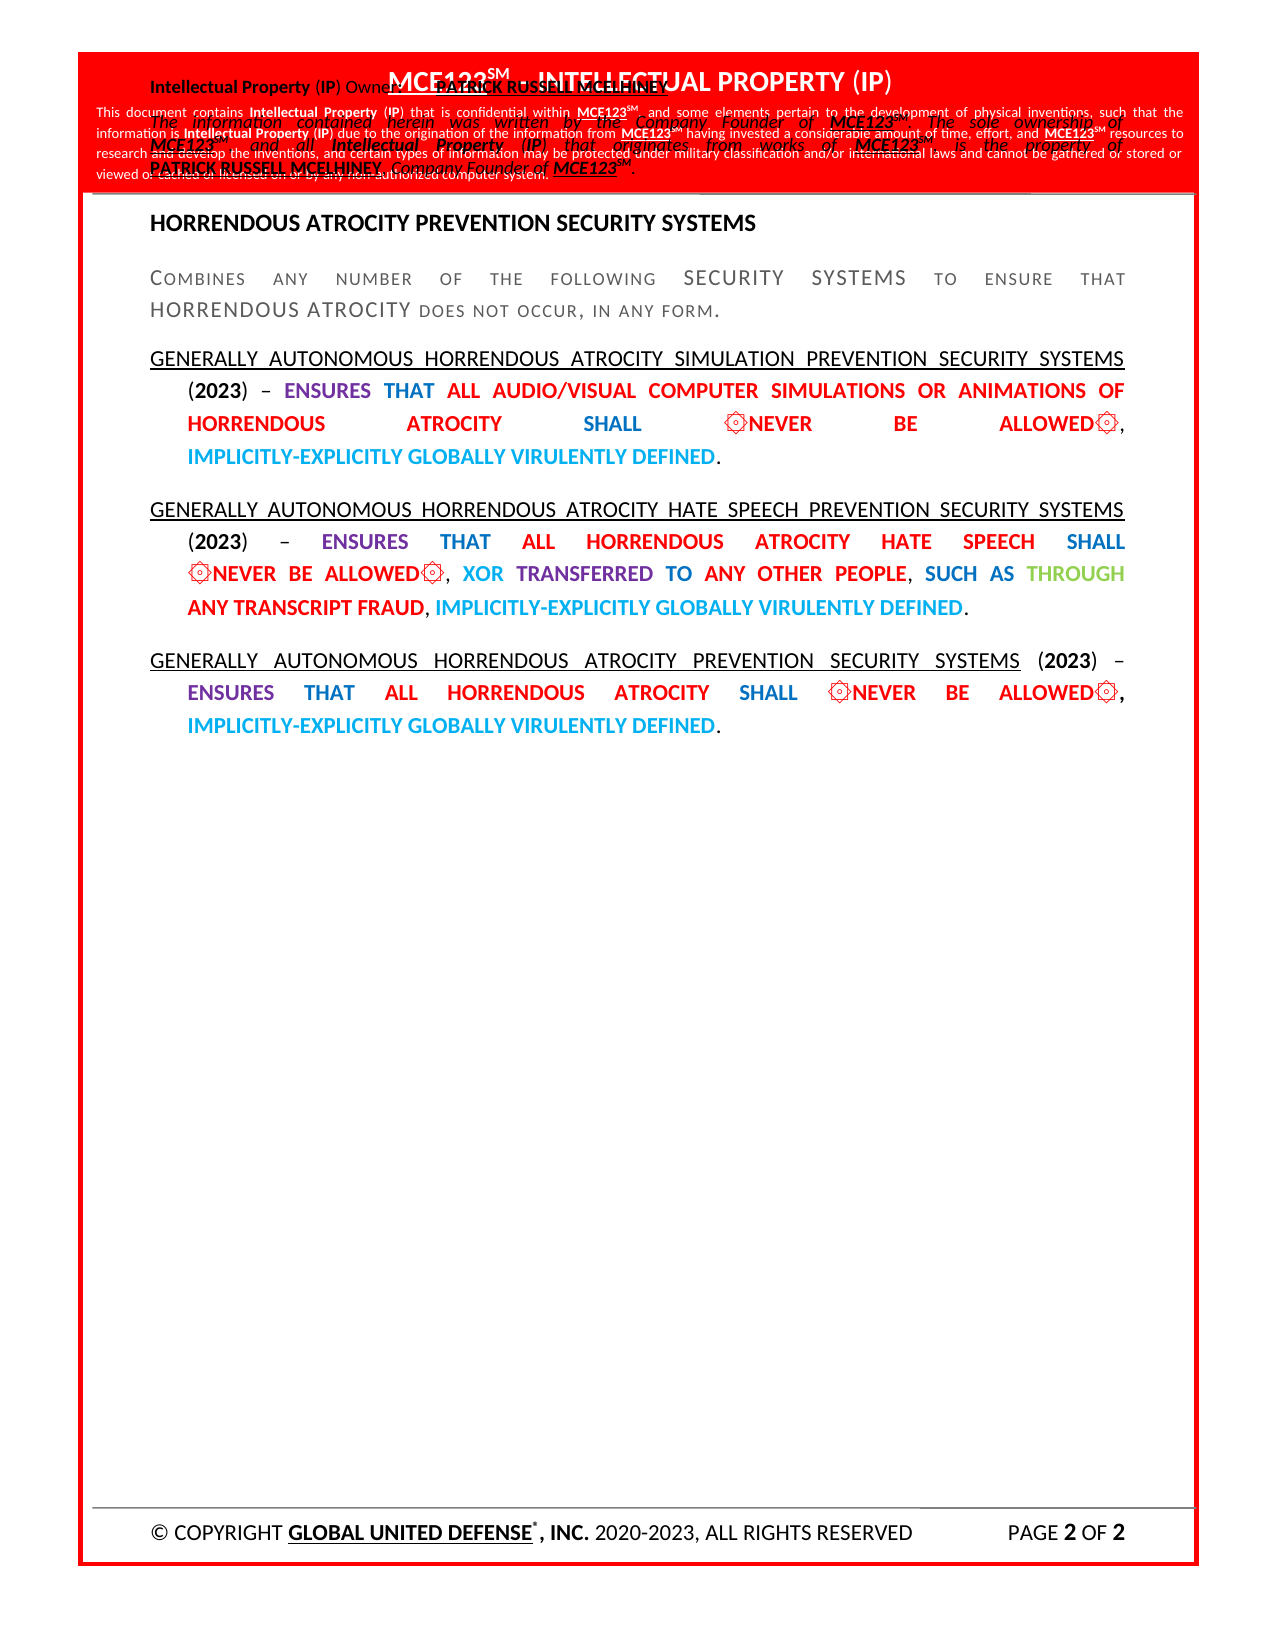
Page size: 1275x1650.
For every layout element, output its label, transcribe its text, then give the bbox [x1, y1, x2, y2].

text GENERALLY AUTONOMOUS HORRENDOUS ATROCITY HATE SPEECH PREVENTION SECURITY SYSTEMS (2023) – ENSURES THAT ALL HORRENDOUS ATROCITY HATE SPEECH SHALL ۞NEVER BE ALLOWED۞, XOR TRANSFERRED TO ANY OTHER PEOPLE, SUCH AS THROUGH ANY TRANSCRIPT FRAUD, IMPLICITLY-EXPLICITLY GLOBALLY VIRULENTLY DEFINED. [150, 495, 1125, 519]
text GENERALLY AUTONOMOUS HORRENDOUS ATROCITY PREVENTION SECURITY SYSTEMS (2023) – ENSURES THAT ALL HORRENDOUS ATROCITY SHALL ۞NEVER BE ALLOWED۞, IMPLICITLY-EXPLICITLY GLOBALLY VIRULENTLY DEFINED. [150, 646, 1125, 739]
text HORRENDOUS ATROCITY PREVENTION SECURITY SYSTEMS [150, 207, 1125, 238]
subtitle Combines any number of the following SECURITY SYSTEMS to ensure that HORRENDOUS ATROCITY does not occur, in any form. [150, 263, 1125, 323]
text GENERALLY AUTONOMOUS HORRENDOUS ATROCITY HATE SPEECH PREVENTION SECURITY SYSTEMS (2023) – ENSURES THAT ALL HORRENDOUS ATROCITY HATE SPEECH SHALL ۞NEVER BE ALLOWED۞, XOR TRANSFERRED TO ANY OTHER PEOPLE, SUCH AS THROUGH ANY TRANSCRIPT FRAUD, IMPLICITLY-EXPLICITLY GLOBALLY VIRULENTLY DEFINED. [150, 521, 1125, 621]
text GENERALLY AUTONOMOUS HORRENDOUS ATROCITY SIMULATION PREVENTION SECURITY SYSTEMS (2023) – ENSURES THAT ALL AUDIO/VISUAL COMPUTER SIMULATIONS OR ANIMATIONS OF HORRENDOUS ATROCITY SHALL ۞NEVER BE ALLOWED۞, IMPLICITLY-EXPLICITLY GLOBALLY VIRULENTLY DEFINED. [150, 344, 1125, 368]
text GENERALLY AUTONOMOUS HORRENDOUS ATROCITY SIMULATION PREVENTION SECURITY SYSTEMS (2023) – ENSURES THAT ALL AUDIO/VISUAL COMPUTER SIMULATIONS OR ANIMATIONS OF HORRENDOUS ATROCITY SHALL ۞NEVER BE ALLOWED۞, IMPLICITLY-EXPLICITLY GLOBALLY VIRULENTLY DEFINED. [150, 370, 1125, 470]
